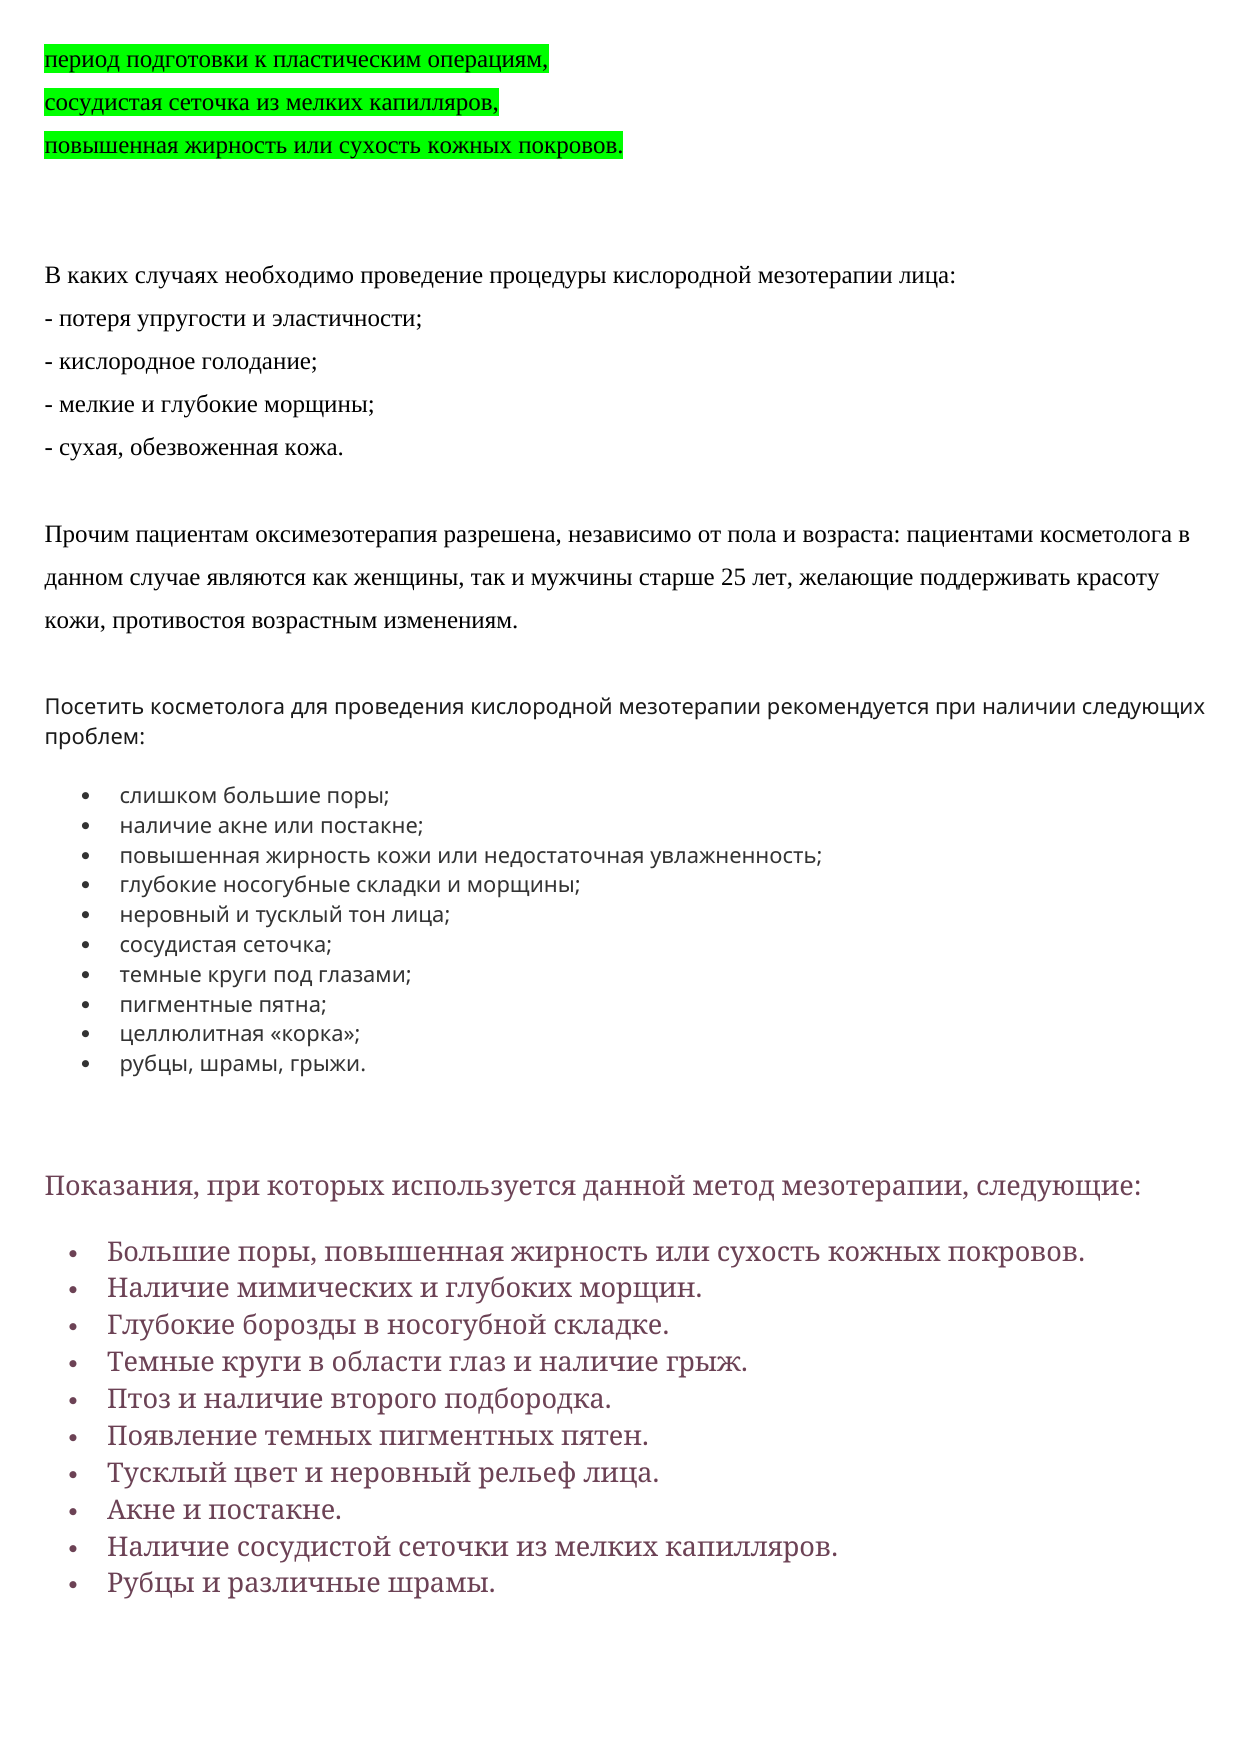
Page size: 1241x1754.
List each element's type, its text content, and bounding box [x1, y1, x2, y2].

text Показания, при которых используется данной метод мезотерапии, следующие: [44, 1166, 1211, 1203]
list неровный и тусклый тон лица; [82, 899, 1211, 929]
list Тусклый цвет и неровный рельеф лица. [69, 1453, 1211, 1490]
list Птоз и наличие второго подбородка. [69, 1379, 1211, 1416]
list Появление темных пигментных пятен. [69, 1416, 1211, 1453]
text Прочим пациентам оксимезотерапия разрешена, независимо от пола и возраста: пациентами косметолога в данном случае являются как женщины, так и мужчины старше 25 лет, желающие поддерживать красоту кожи, противостоя возрастным изменениям. [44, 519, 1211, 634]
list Наличие мимических и глубоких морщин. [69, 1269, 1211, 1306]
list пигментные пятна; [82, 988, 1211, 1018]
text - потеря упругости и эластичности; - кислородное голодание; - мелкие и глубокие морщины; - сухая, обезвоженная кожа. [44, 303, 1211, 461]
text Посетить косметолога для проведения кислородной мезотерапии рекомендуется при наличии следующих проблем: [44, 691, 1211, 751]
list повышенная жирность кожи или недостаточная увлажненность; [82, 839, 1211, 869]
list наличие акне или постакне; [82, 810, 1211, 839]
list Наличие сосудистой сеточки из мелких капилляров. [69, 1527, 1211, 1564]
list Большие поры, повышенная жирность или сухость кожных покровов. [69, 1232, 1211, 1269]
list Акне и постакне. [69, 1490, 1211, 1527]
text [44, 44, 1211, 159]
list глубокие носогубные складки и морщины; [82, 869, 1211, 899]
list Темные круги в области глаз и наличие грыж. [69, 1343, 1211, 1379]
list целлюлитная «корка»; [82, 1018, 1211, 1048]
list Глубокие борозды в носогубной складке. [69, 1306, 1211, 1343]
list сосудистая сеточка; [82, 929, 1211, 959]
list рубцы, шрамы, грыжи. [82, 1048, 1211, 1078]
list темные круги под глазами; [82, 959, 1211, 988]
list слишком большие поры; [82, 780, 1211, 810]
text В каких случаях необходимо проведение процедуры кислородной мезотерапии лица: [44, 260, 1211, 289]
list Рубцы и различные шрамы. [69, 1564, 1211, 1601]
